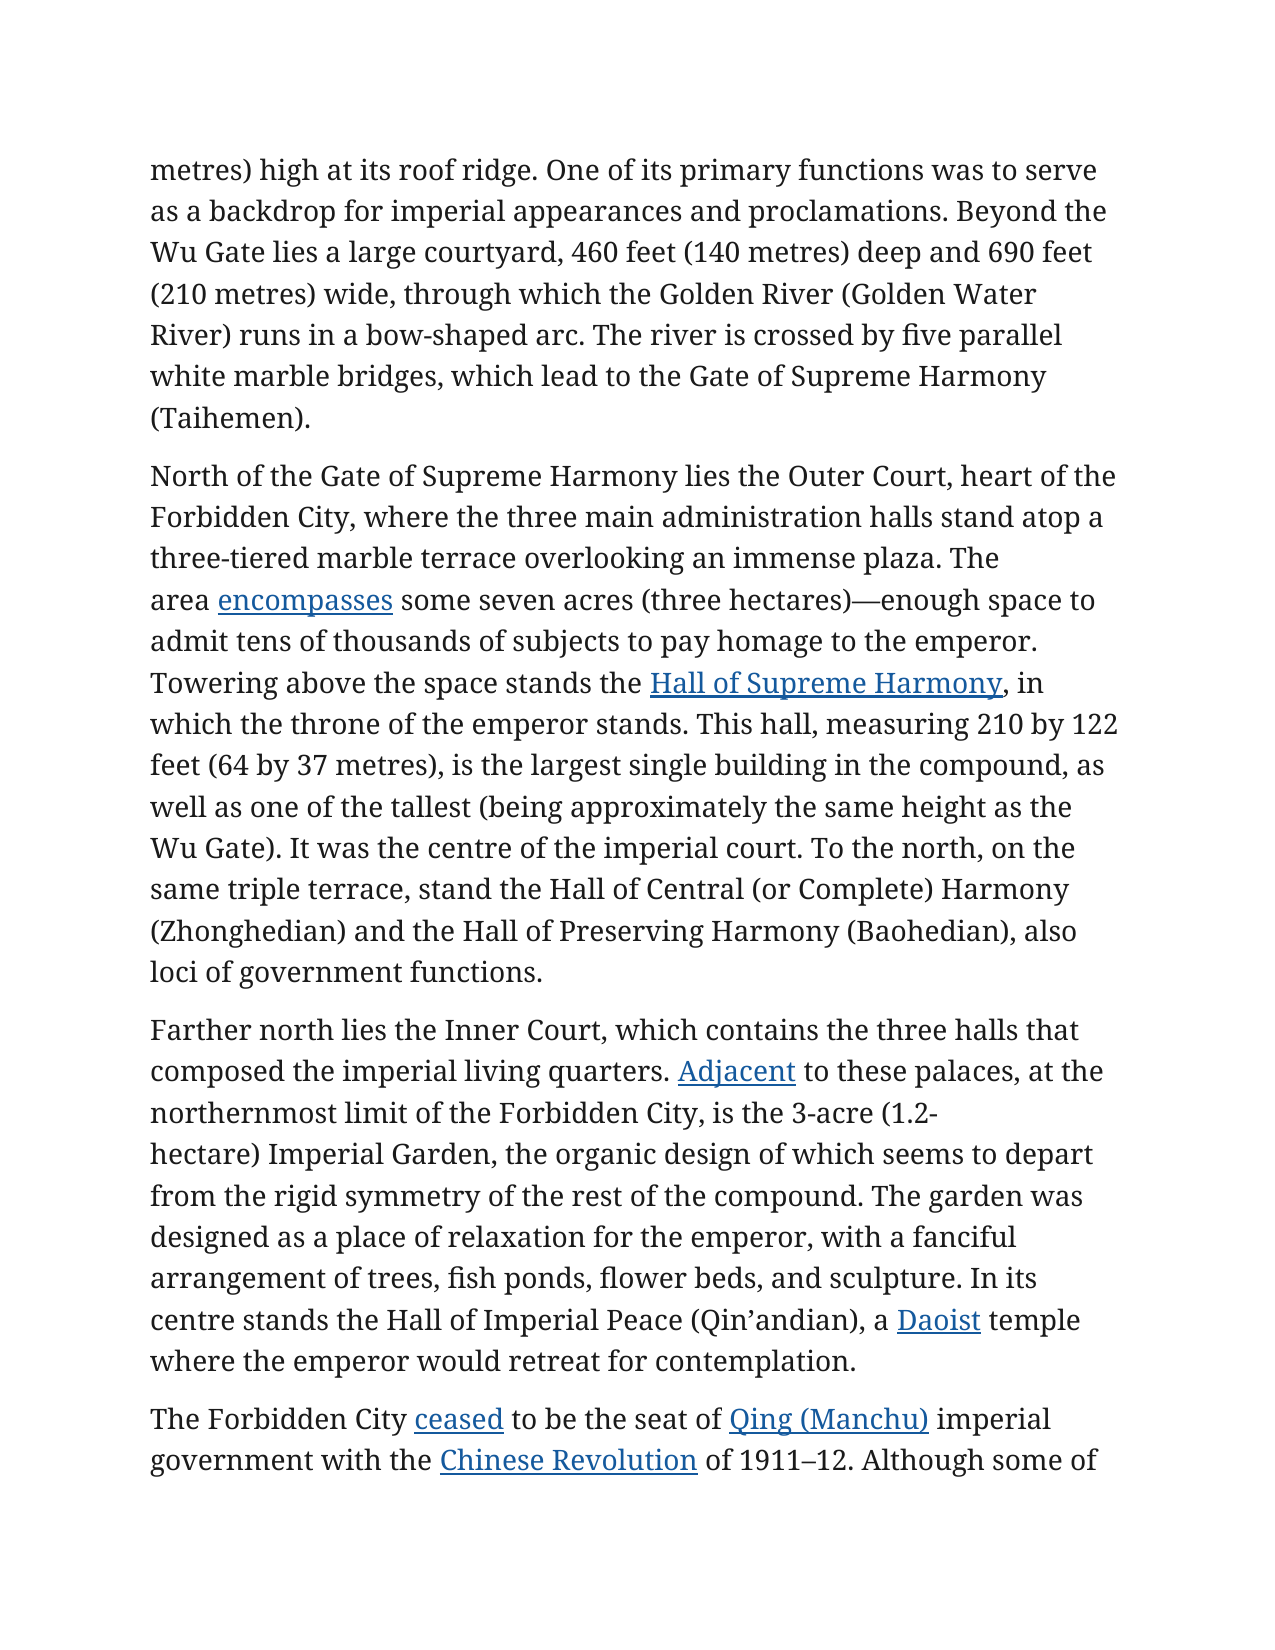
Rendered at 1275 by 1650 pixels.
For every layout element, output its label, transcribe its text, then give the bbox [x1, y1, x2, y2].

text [150, 1399, 1125, 1479]
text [150, 150, 1125, 436]
text Farther north lies the Inner Court, which contains the three halls that composed the imperial living quarters. Adjacent to these palaces, at the northernmost limit of the Forbidden City, is the 3-acre (1.2-hectare) Imperial Garden, the organic design of which seems to depart from the rigid symmetry of the rest of the compound. The garden was designed as a place of relaxation for the emperor, with a fanciful arrangement of trees, fish ponds, flower beds, and sculpture. In its centre stands the Hall of Imperial Peace (Qin’andian), a Daoist temple where the emperor would retreat for contemplation. [150, 1010, 1125, 1379]
text North of the Gate of Supreme Harmony lies the Outer Court, heart of the Forbidden City, where the three main administration halls stand atop a three-tiered marble terrace overlooking an immense plaza. The area encompasses some seven acres (three hectares)—enough space to admit tens of thousands of subjects to pay homage to the emperor. Towering above the space stands the Hall of Supreme Harmony, in which the throne of the emperor stands. This hall, measuring 210 by 122 feet (64 by 37 metres), is the largest single building in the compound, as well as one of the tallest (being approximately the same height as the Wu Gate). It was the centre of the imperial court. To the north, on the same triple terrace, stand the Hall of Central (or Complete) Harmony (Zhonghedian) and the Hall of Preserving Harmony (Baohedian), also loci of government functions. [150, 456, 1125, 991]
